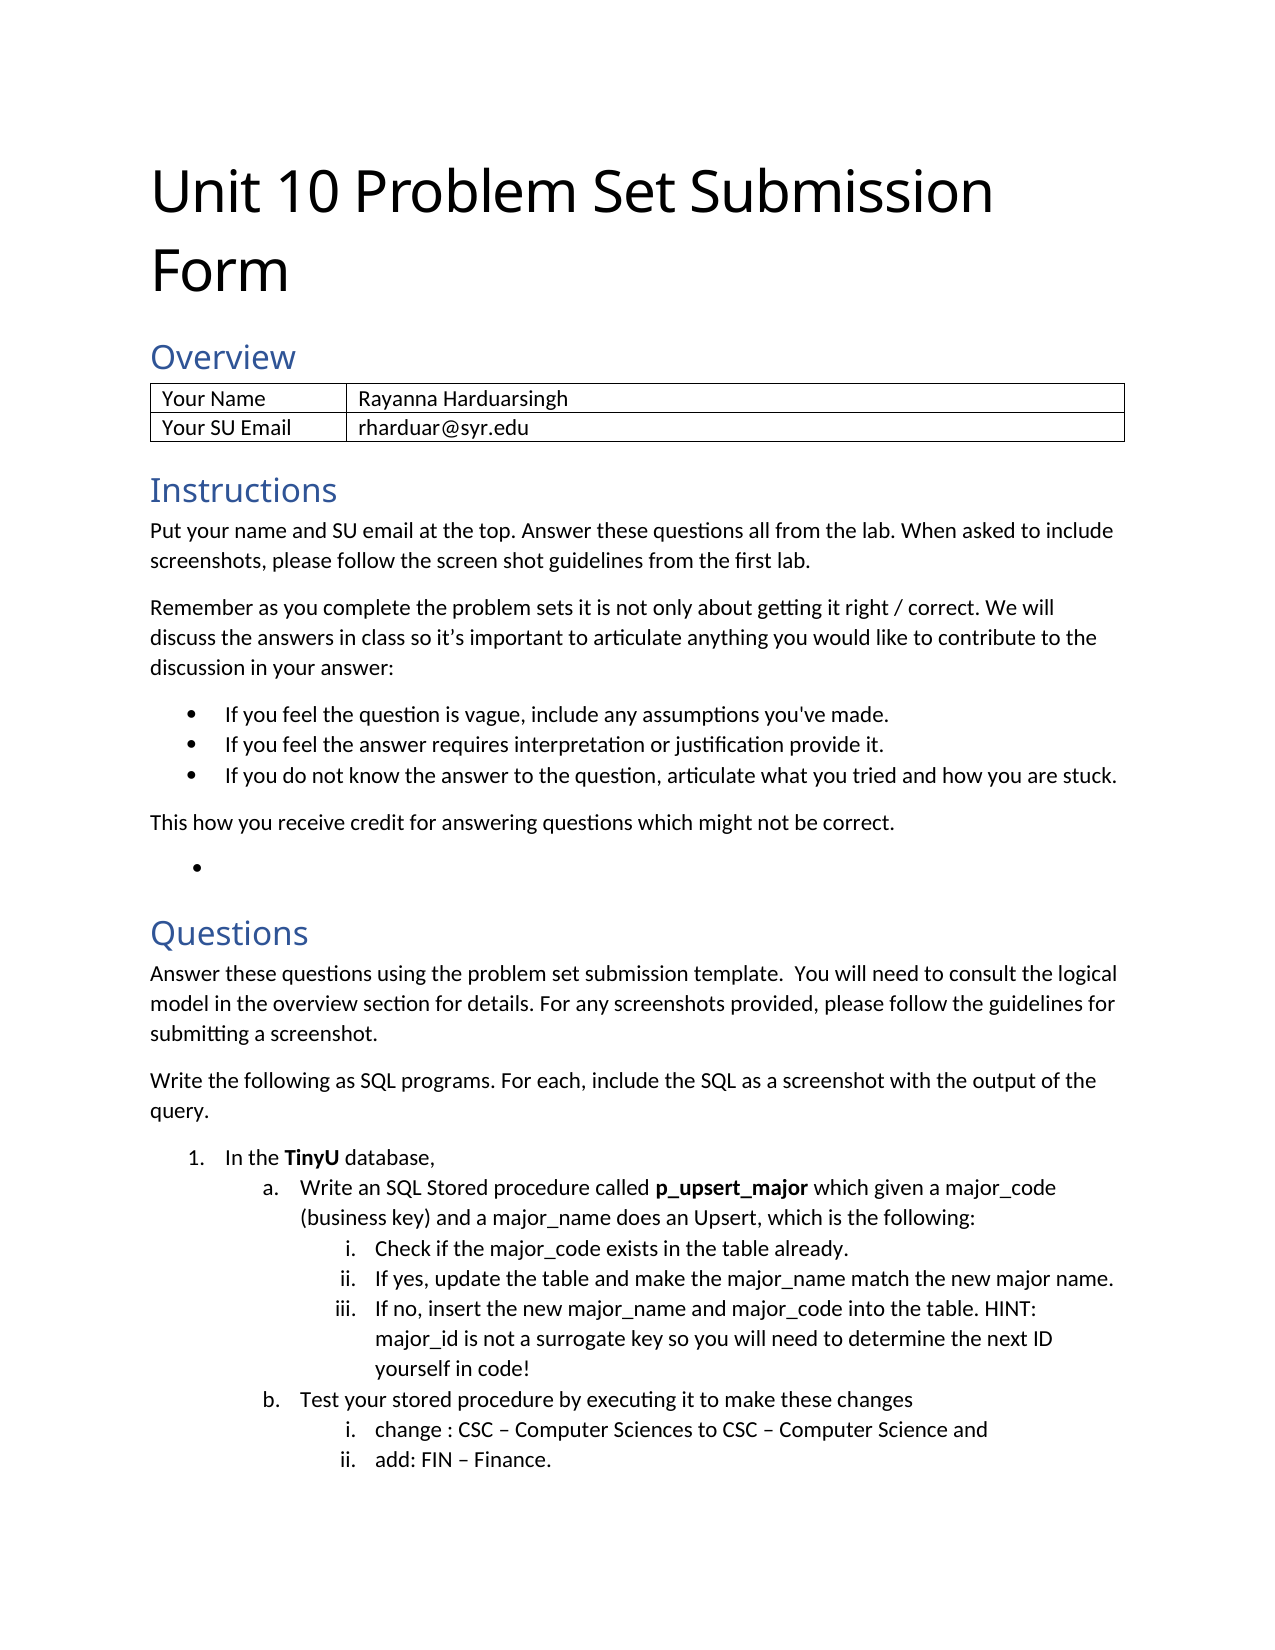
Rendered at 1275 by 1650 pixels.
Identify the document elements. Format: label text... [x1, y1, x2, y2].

table_header Your Name [151, 384, 346, 412]
subtitle Instructions [150, 467, 1125, 512]
list change : CSC – Computer Sciences to CSC – Computer Science and [356, 1415, 1125, 1443]
list In the TinyU database, [187, 1143, 1125, 1171]
text Write the following as SQL programs. For each, include the SQL as a screenshot with the output of the query. [150, 1066, 1125, 1124]
list If no, insert the new major_name and major_code into the table. HINT: major_id is not a surrogate key so you will need to determine the next ID yourself in code! [356, 1294, 1125, 1383]
list Test your stored procedure by executing it to make these changes [262, 1385, 1125, 1413]
list add: FIN – Finance. [356, 1445, 1125, 1473]
subtitle Questions [150, 910, 1125, 955]
text This how you receive credit for answering questions which might not be correct. [150, 808, 1125, 836]
subtitle Overview [150, 334, 1125, 379]
text Answer these questions using the problem set submission template. You will need to consult the logical model in the overview section for details. For any screenshots provided, please follow the guidelines for submitting a screenshot. [150, 959, 1125, 1047]
list If you feel the answer requires interpretation or justification provide it. [187, 731, 1125, 759]
list If yes, update the table and make the major_name match the new major name. [356, 1264, 1125, 1292]
list If you do not know the answer to the question, articulate what you tried and how you are stuck. [187, 761, 1125, 789]
text Remember as you complete the problem sets it is not only about getting it right / correct. We will discuss the answers in class so it’s important to articulate anything you would like to contribute to the discussion in your answer: [150, 593, 1125, 682]
table_cell Your SU Email [151, 413, 346, 441]
title Unit 10 Problem Set Submission Form [150, 150, 1125, 309]
table_header Rayanna Harduarsingh [347, 384, 1124, 412]
text Put your name and SU email at the top. Answer these questions all from the lab. When asked to include screenshots, please follow the screen shot guidelines from the first lab. [150, 516, 1125, 574]
list If you feel the question is vague, include any assumptions you've made. [187, 700, 1125, 728]
list Check if the major_code exists in the table already. [356, 1234, 1125, 1262]
list Write an SQL Stored procedure called p_upsert_major which given a major_code (business key) and a major_name does an Upsert, which is the following: [262, 1173, 1125, 1232]
table_cell rharduar@syr.edu [347, 413, 1124, 441]
